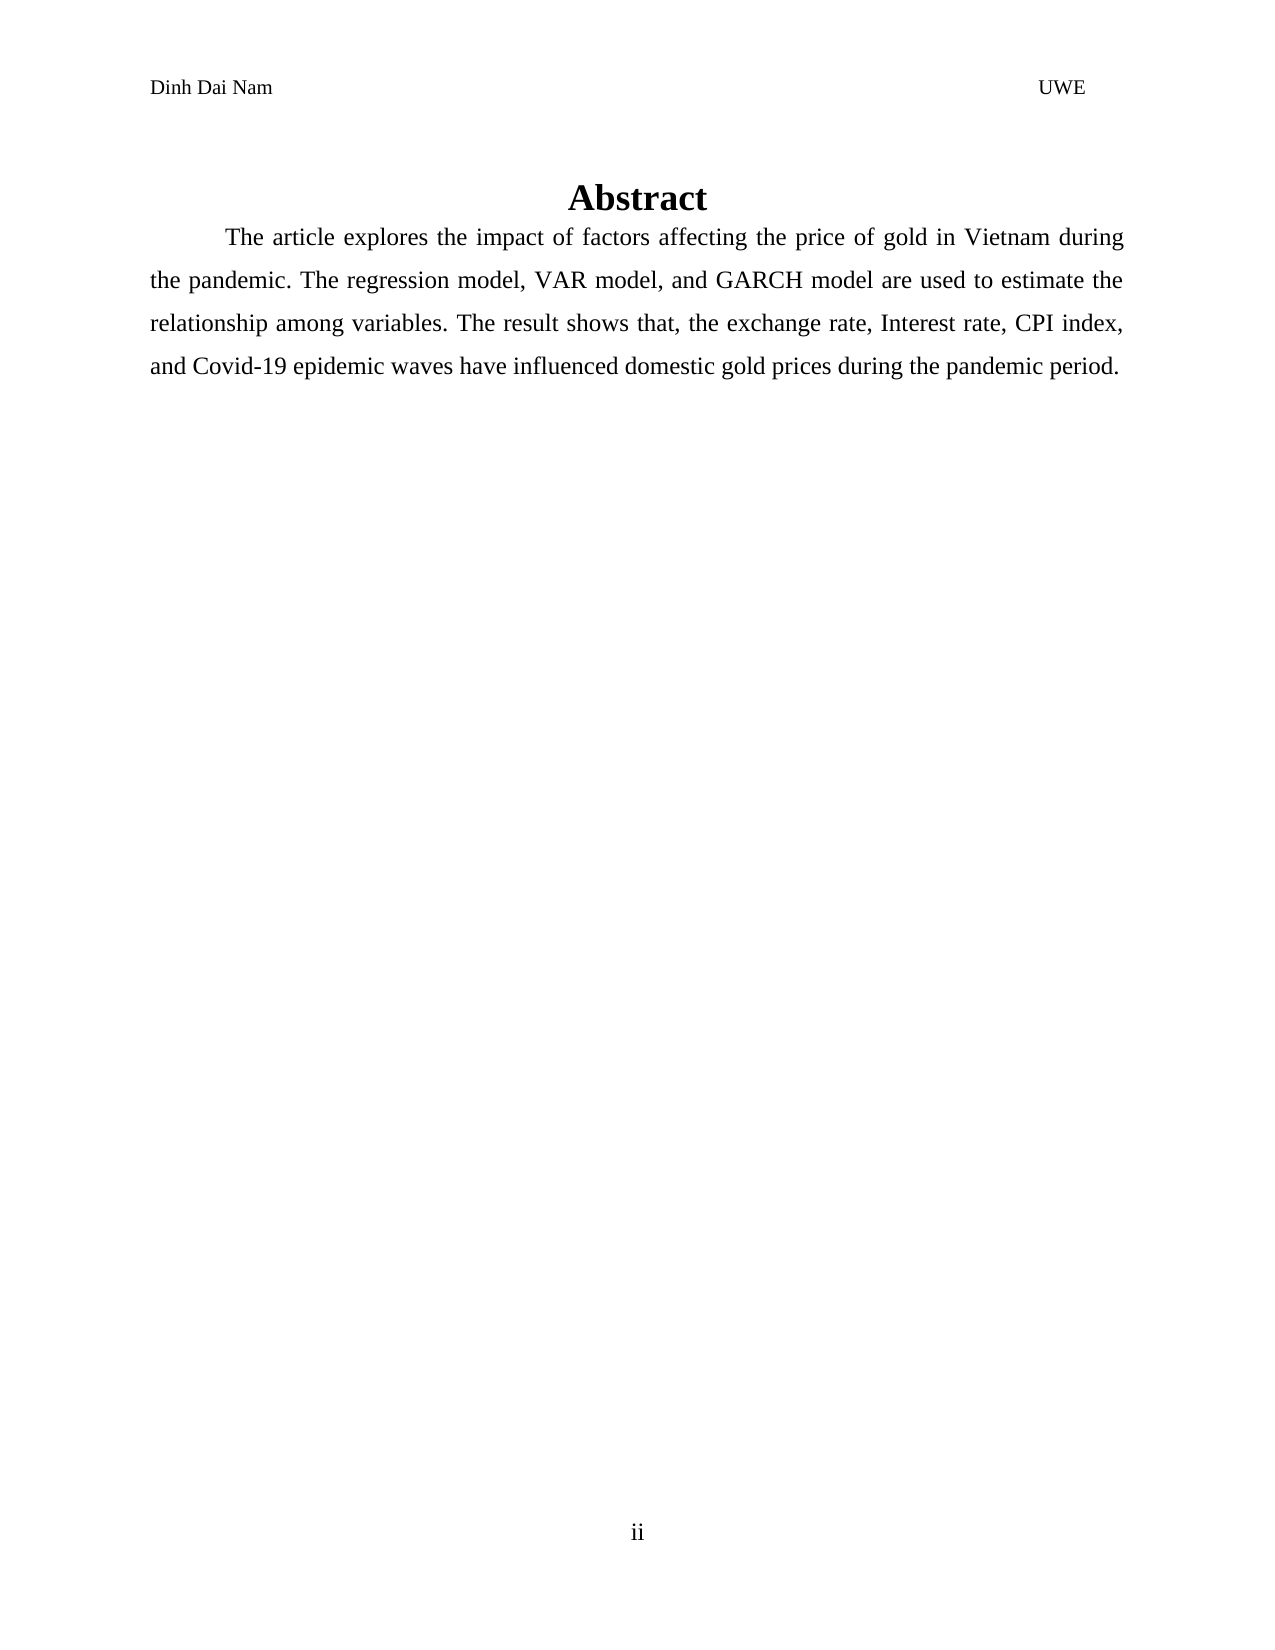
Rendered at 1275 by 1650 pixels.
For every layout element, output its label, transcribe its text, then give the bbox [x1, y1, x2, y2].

subtitle Abstract [150, 175, 1125, 218]
text The article explores the impact of factors affecting the price of gold in Vietnam during the pandemic. The regression model, VAR model, and GARCH model are used to estimate the relationship among variables. The result shows that, the exchange rate, Interest rate, CPI index, and Covid-19 epidemic waves have influenced domestic gold prices during the pandemic period. [150, 222, 1125, 380]
